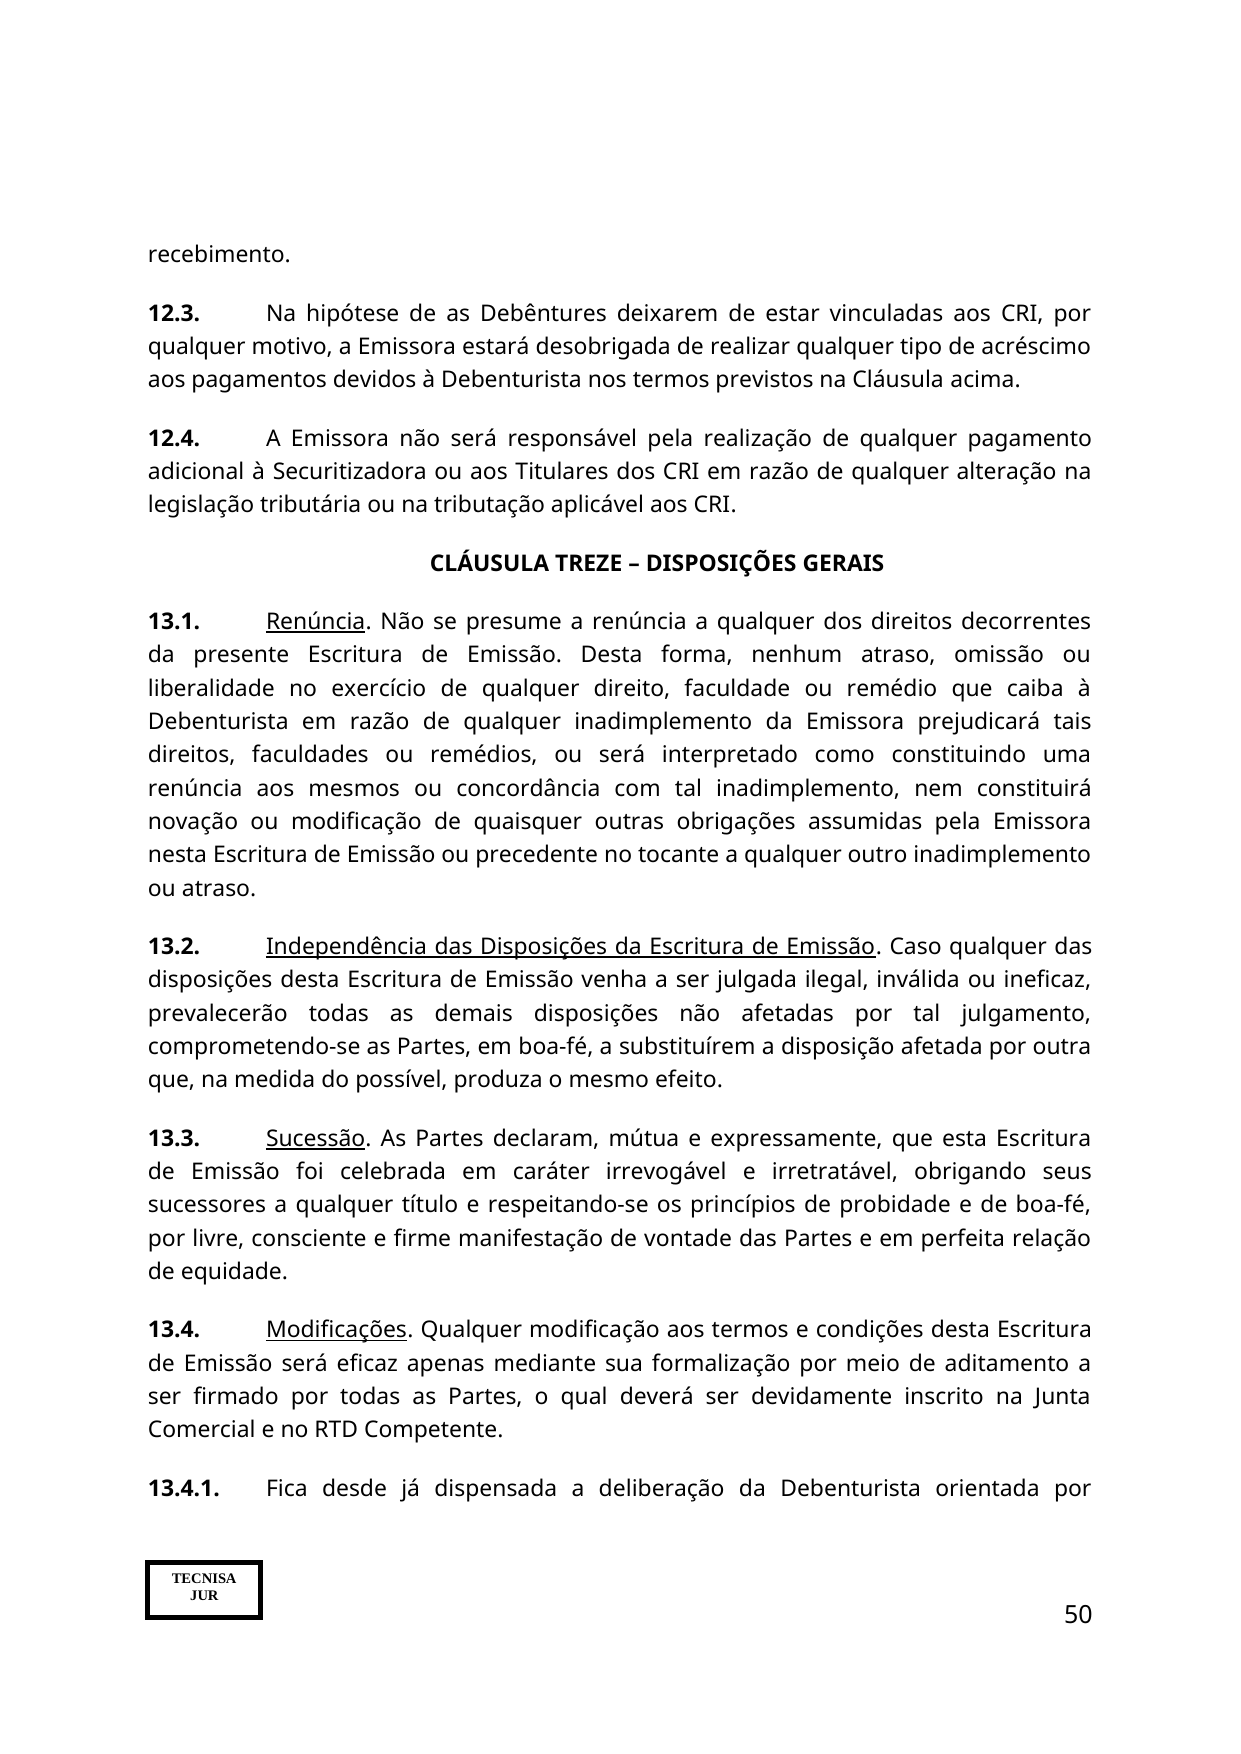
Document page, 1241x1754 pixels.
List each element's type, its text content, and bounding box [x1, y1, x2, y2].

list Renúncia. Não se presume a renúncia a qualquer dos direitos decorrentes da presente Escritura de Emissão. Desta forma, nenhum atraso, omissão ou liberalidade no exercício de qualquer direito, faculdade ou remédio que caiba à Debenturista em razão de qualquer inadimplemento da Emissora prejudicará tais direitos, faculdades ou remédios, ou será interpretado como constituindo uma renúncia aos mesmos ou concordância com tal inadimplemento, nem constituirá novação ou modificação de quaisquer outras obrigações assumidas pela Emissora nesta Escritura de Emissão ou precedente no tocante a qualquer outro inadimplemento ou atraso. [148, 603, 1092, 903]
list Modificações. Qualquer modificação aos termos e condições desta Escritura de Emissão será eficaz apenas mediante sua formalização por meio de aditamento a ser firmado por todas as Partes, o qual deverá ser devidamente inscrito na Junta Comercial e no RTD Competente. [148, 1311, 1092, 1444]
list A Emissora não será responsável pela realização de qualquer pagamento adicional à Securitizadora ou aos Titulares dos CRI em razão de qualquer alteração na legislação tributária ou na tributação aplicável aos CRI. [148, 419, 1092, 519]
list CLÁUSULA TREZE – DISPOSIÇÕES GERAIS [148, 544, 1092, 578]
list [148, 236, 1092, 269]
list Independência das Disposições da Escritura de Emissão. Caso qualquer das disposições desta Escritura de Emissão venha a ser julgada ilegal, inválida ou ineficaz, prevalecerão todas as demais disposições não afetadas por tal julgamento, comprometendo-se as Partes, em boa-fé, a substituírem a disposição afetada por outra que, na medida do possível, produza o mesmo efeito. [148, 928, 1092, 1094]
list Na hipótese de as Debêntures deixarem de estar vinculadas aos CRI, por qualquer motivo, a Emissora estará desobrigada de realizar qualquer tipo de acréscimo aos pagamentos devidos à Debenturista nos termos previstos na Cláusula 12.1 acima. [148, 294, 1092, 394]
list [148, 1469, 1092, 1503]
list Sucessão. As Partes declaram, mútua e expressamente, que esta Escritura de Emissão foi celebrada em caráter irrevogável e irretratável, obrigando seus sucessores a qualquer título e respeitando-se os princípios de probidade e de boa-fé, por livre, consciente e firme manifestação de vontade das Partes e em perfeita relação de equidade. [148, 1119, 1092, 1286]
